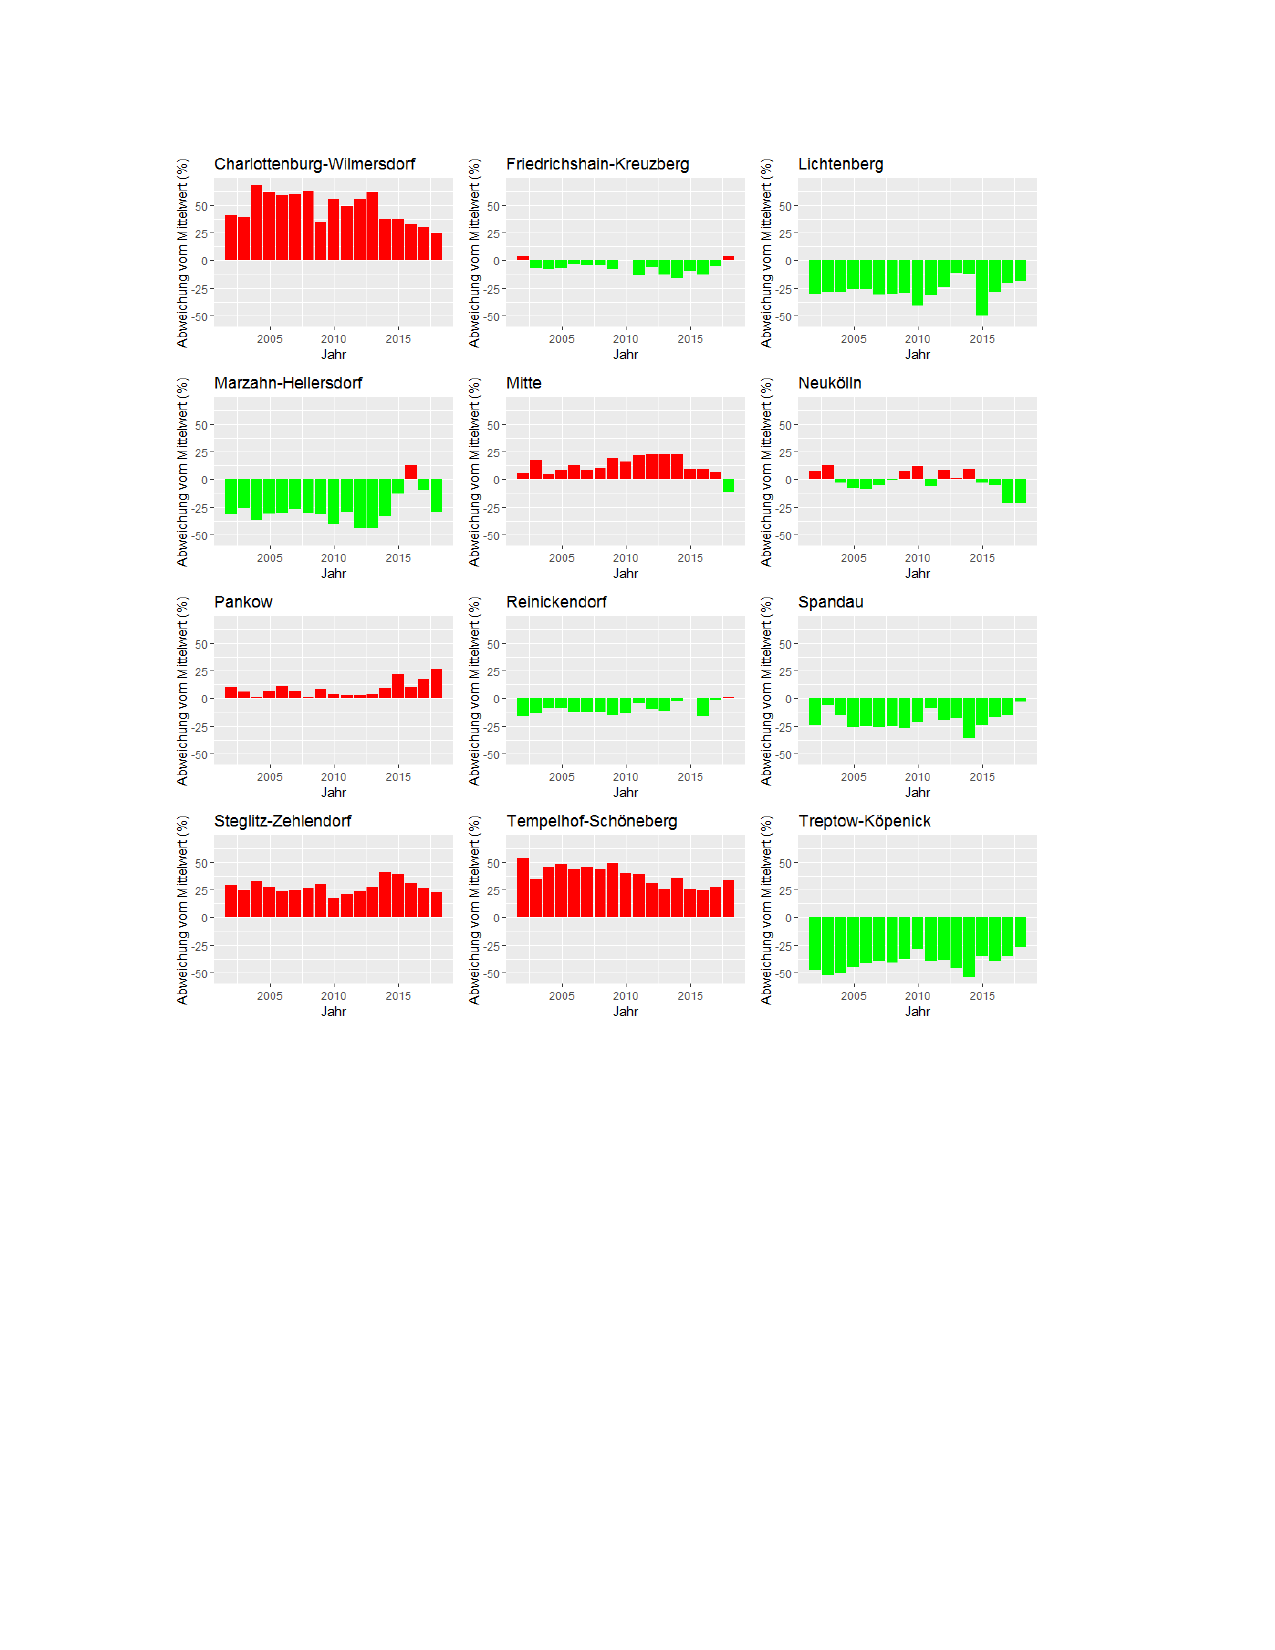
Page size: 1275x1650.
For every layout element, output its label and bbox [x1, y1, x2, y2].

picture [168, 150, 1044, 1025]
